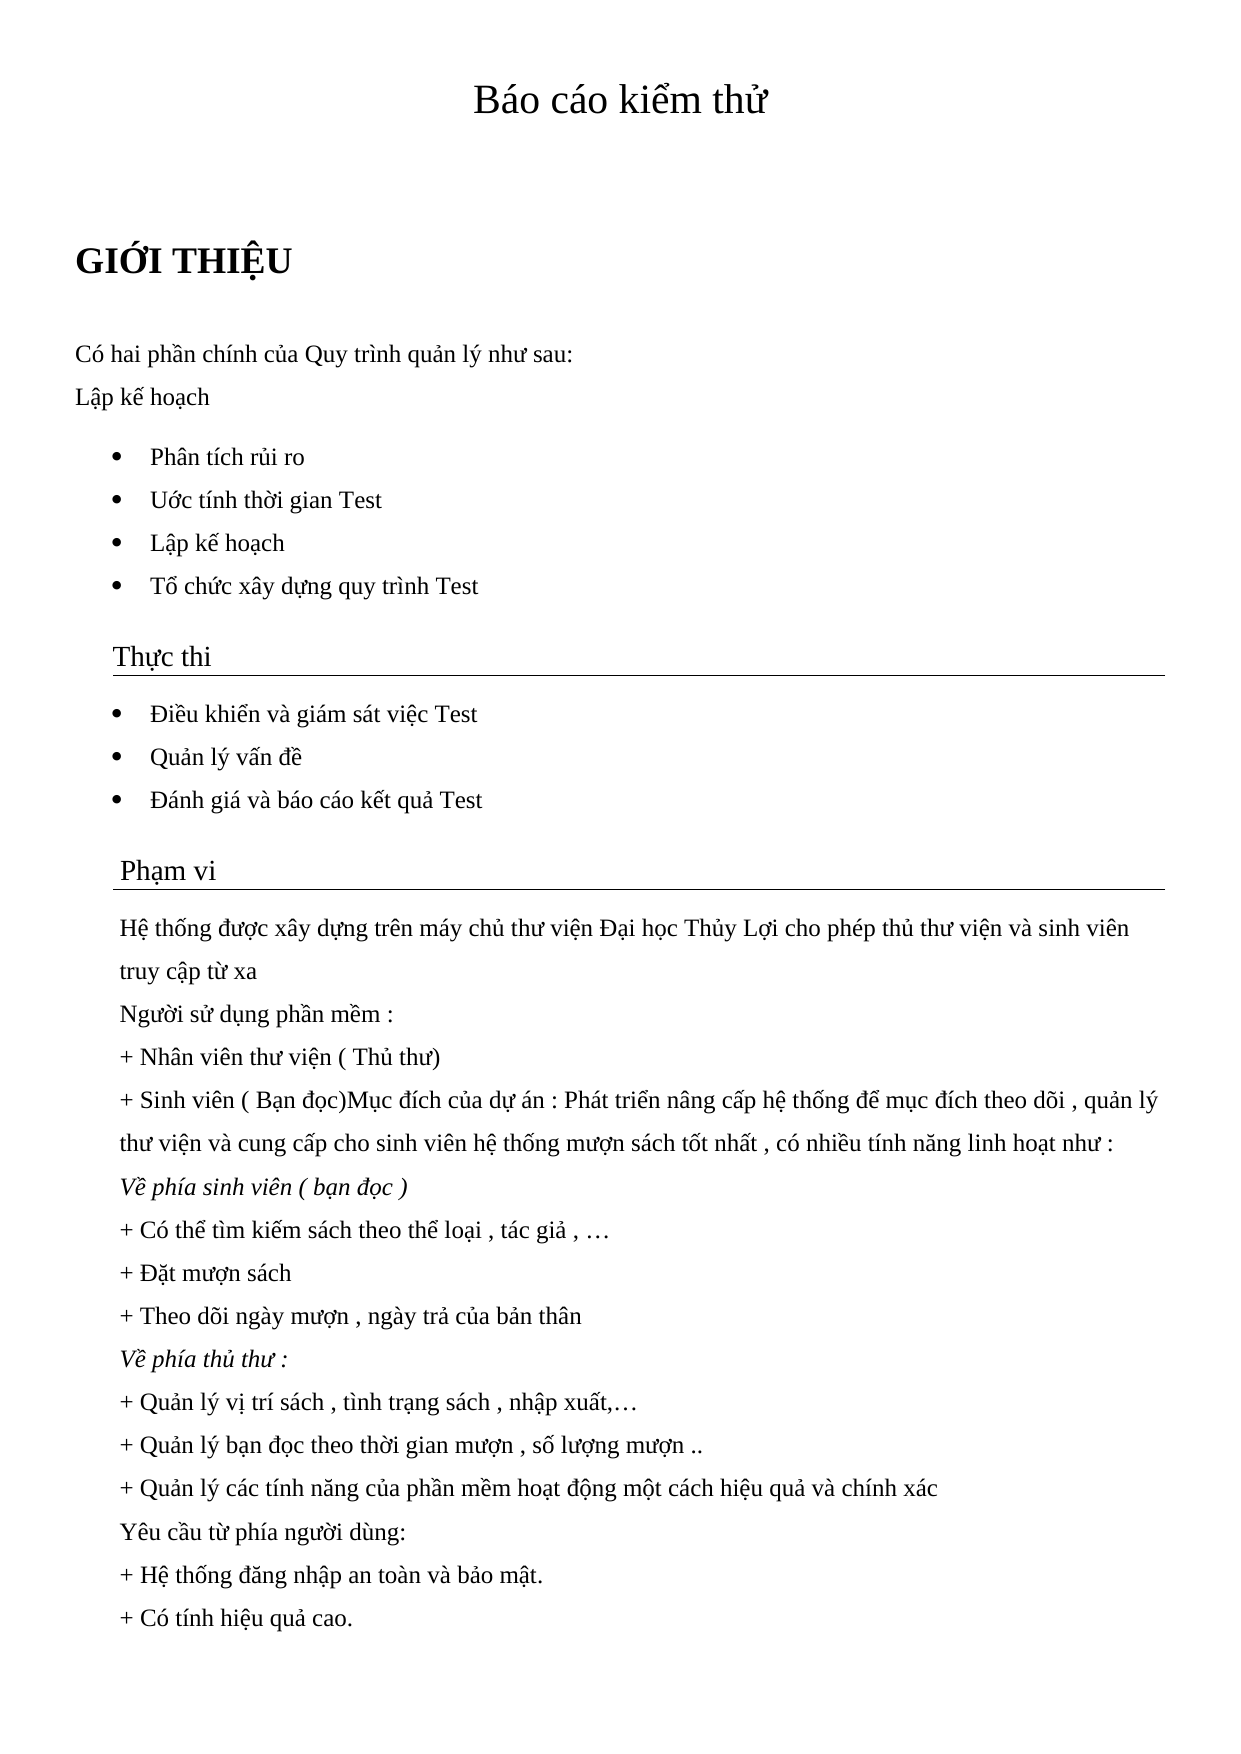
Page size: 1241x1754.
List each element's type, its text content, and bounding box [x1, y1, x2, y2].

list Uớc tính thời gian Test [112, 485, 1165, 513]
text Lập kế hoạch [75, 382, 1165, 411]
text + Quản lý bạn đọc theo thời gian mượn , số lượng mượn .. [119, 1430, 1165, 1459]
list Điều khiển và giám sát việc Test [112, 699, 1165, 727]
list Phân tích rủi ro [112, 442, 1165, 470]
text Về phía sinh viên ( bạn đọc ) [119, 1172, 1165, 1200]
text + Đặt mượn sách [119, 1258, 1165, 1287]
text + Nhân viên thư viện ( Thủ thư) [119, 1042, 1165, 1071]
text + Sinh viên ( Bạn đọc)Mục đích của dự án : Phát triển nâng cấp hệ thống để mục đích theo dõi , quản lý thư viện và cung cấp cho sinh viên hệ thống mượn sách tốt nhất , có nhiều tính năng linh hoạt như : [119, 1085, 1165, 1157]
list Lập kế hoạch [112, 528, 1165, 557]
text Báo cáo kiểm thử [75, 75, 1165, 123]
list Tổ chức xây dựng quy trình Test [112, 571, 1165, 600]
subtitle Phạm vi [112, 853, 1165, 890]
text Về phía thủ thư : [119, 1344, 1165, 1373]
text Có hai phần chính của Quy trình quản lý như sau: [75, 339, 1165, 367]
text + Theo dõi ngày mượn , ngày trả của bản thân [119, 1301, 1165, 1330]
text + Có thể tìm kiếm sách theo thể loại , tác giả , … [119, 1215, 1165, 1243]
subtitle Giới thiệu [75, 239, 1165, 282]
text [119, 1517, 1165, 1632]
text + Quản lý vị trí sách , tình trạng sách , nhập xuất,… [119, 1387, 1165, 1416]
subtitle Thực thi [112, 639, 1165, 676]
text Người sử dụng phần mềm : [119, 999, 1165, 1028]
text Hệ thống được xây dựng trên máy chủ thư viện Đại học Thủy Lợi cho phép thủ thư viện và sinh viên truy cập từ xa [119, 913, 1165, 985]
list Đánh giá và báo cáo kết quả Test [112, 785, 1165, 814]
text + Quản lý các tính năng của phần mềm hoạt động một cách hiệu quả và chính xác [119, 1473, 1165, 1502]
list Quản lý vấn đề [112, 742, 1165, 771]
